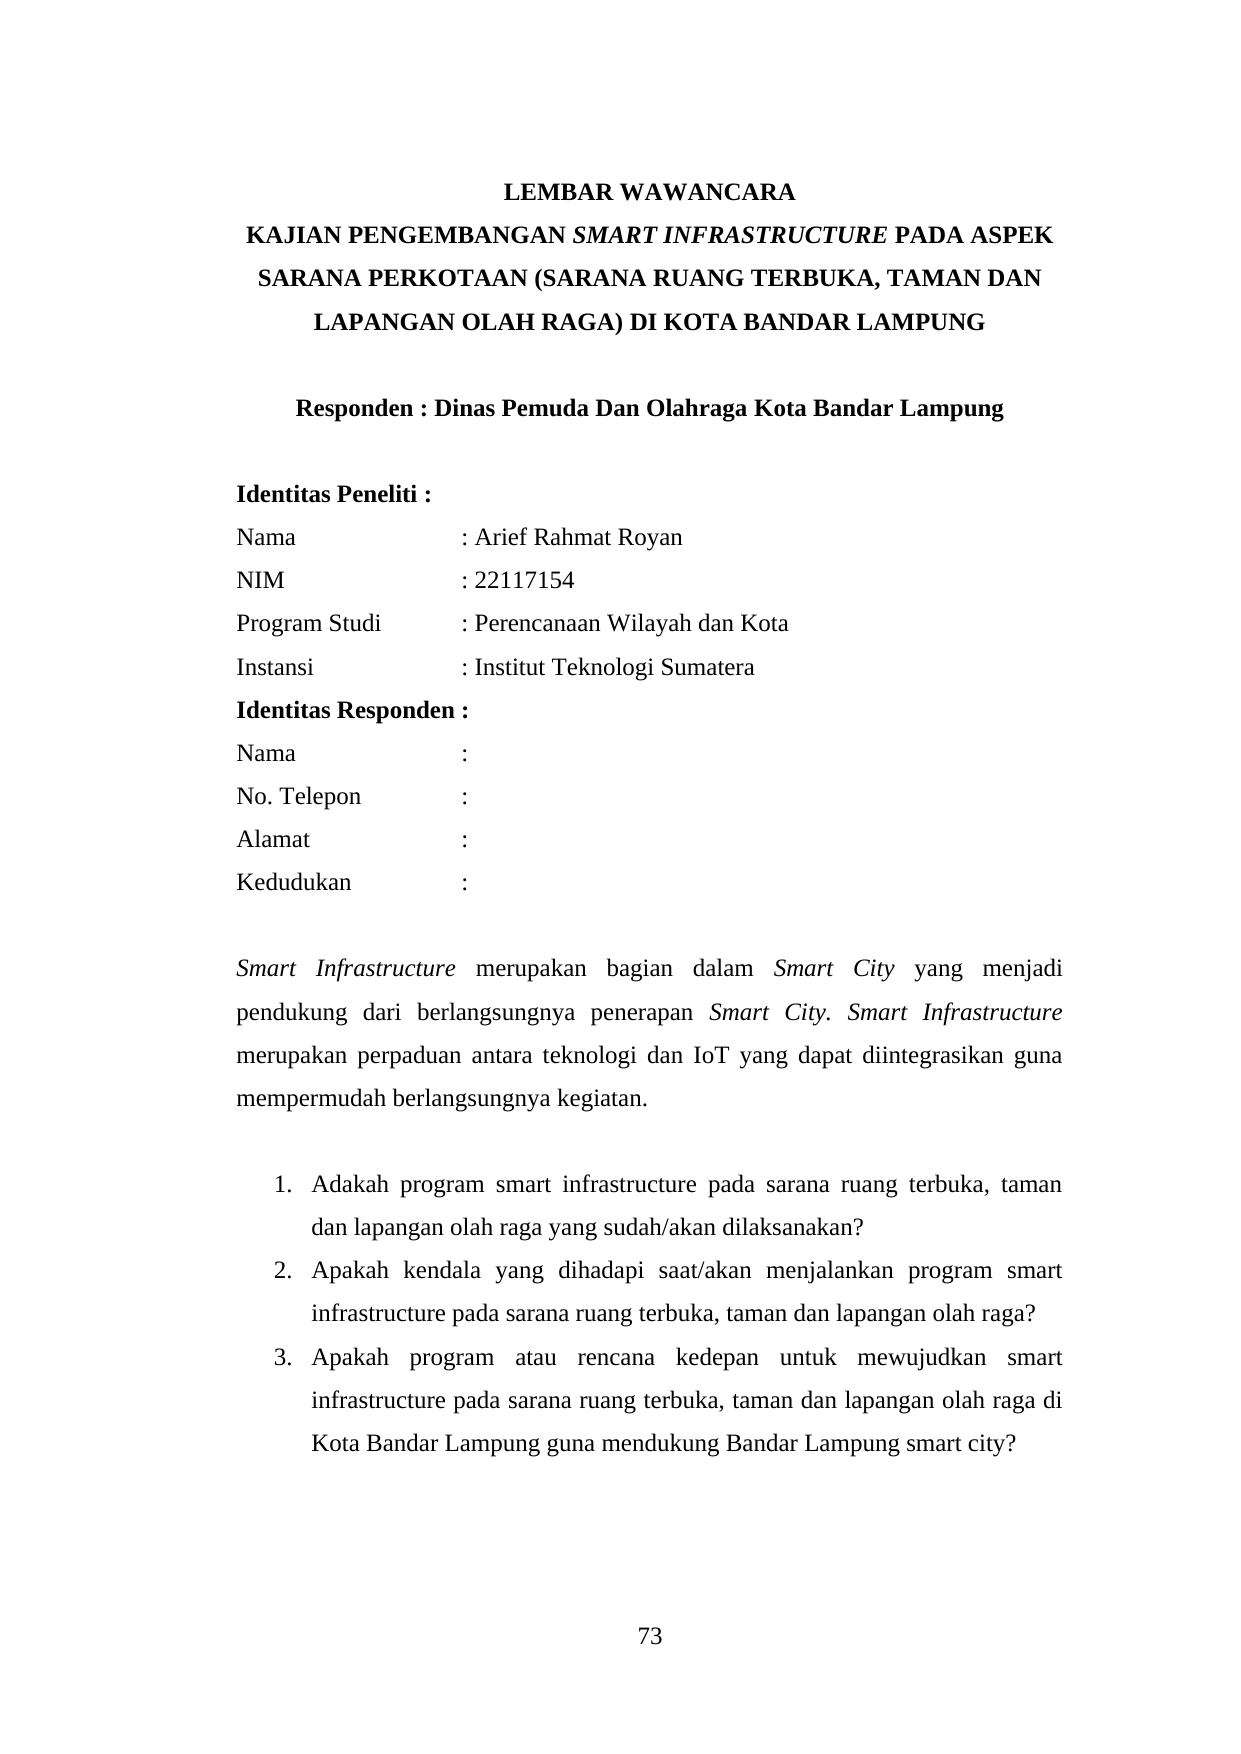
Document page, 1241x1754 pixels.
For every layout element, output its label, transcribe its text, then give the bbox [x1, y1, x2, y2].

list Apakah kendala yang dihadapi saat/akan menjalankan program smart infrastructure pada sarana ruang terbuka, taman dan lapangan olah raga? [274, 1255, 1063, 1327]
text Identitas Peneliti : [236, 479, 1063, 508]
text Kedudukan : [236, 867, 1063, 896]
text Alamat : [236, 824, 1063, 853]
text Smart Infrastructure merupakan bagian dalam Smart City yang menjadi pendukung dari berlangsungnya penerapan Smart City. Smart Infrastructure merupakan perpaduan antara teknologi dan IoT yang dapat diintegrasikan guna mempermudah berlangsungnya kegiatan. [236, 953, 1063, 1112]
text KAJIAN PENGEMBANGAN SMART INFRASTRUCTURE PADA ASPEK SARANA PERKOTAAN (SARANA RUANG TERBUKA, TAMAN DAN LAPANGAN OLAH RAGA) DI KOTA BANDAR LAMPUNG [236, 220, 1063, 335]
text Program Studi : Perencanaan Wilayah dan Kota [236, 608, 1063, 637]
text Nama : Arief Rahmat Royan [236, 522, 1063, 551]
text Identitas Responden : [236, 695, 1063, 723]
list Adakah program smart infrastructure pada sarana ruang terbuka, taman dan lapangan olah raga yang sudah/akan dilaksanakan? [274, 1169, 1063, 1241]
text NIM : 22117154 [236, 565, 1063, 594]
text Nama : [236, 738, 1063, 767]
text Instansi : Institut Teknologi Sumatera [236, 652, 1063, 680]
text No. Telepon : [236, 781, 1063, 810]
text LEMBAR WAWANCARA [236, 177, 1063, 206]
list Apakah program atau rencana kedepan untuk mewujudkan smart infrastructure pada sarana ruang terbuka, taman dan lapangan olah raga di Kota Bandar Lampung guna mendukung Bandar Lampung smart city? [274, 1342, 1063, 1457]
text Responden : Dinas Pemuda Dan Olahraga Kota Bandar Lampung [236, 393, 1063, 422]
